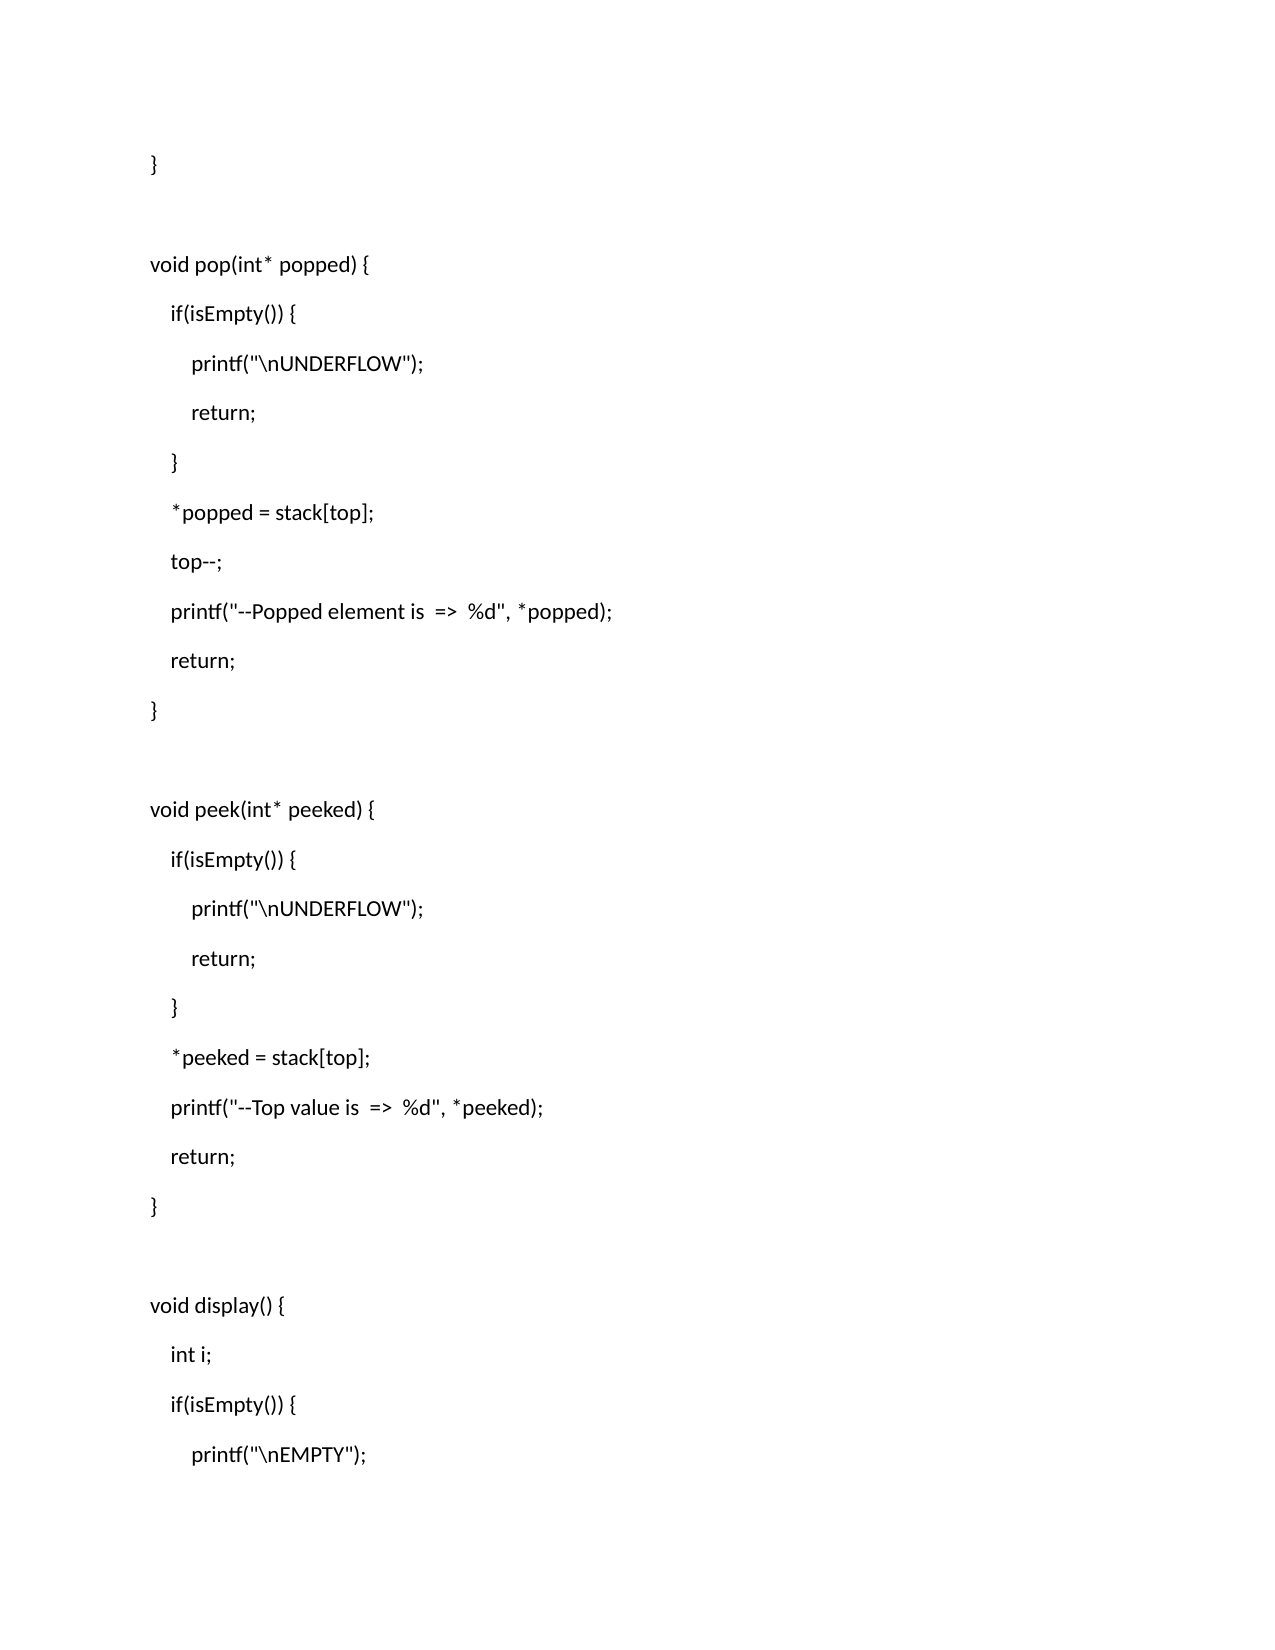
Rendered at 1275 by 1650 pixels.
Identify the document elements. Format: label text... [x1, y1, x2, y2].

text } [150, 447, 1125, 476]
text printf("\nUNDERFLOW"); [150, 348, 1125, 377]
text } [150, 993, 1125, 1022]
text return; [150, 646, 1125, 674]
text printf("\nUNDERFLOW"); [150, 894, 1125, 922]
text if(isEmpty()) { [150, 844, 1125, 873]
text int i; [150, 1340, 1125, 1369]
text return; [150, 943, 1125, 972]
text return; [150, 398, 1125, 427]
text top--; [150, 547, 1125, 575]
text void display() { [150, 1290, 1125, 1319]
text printf("\nEMPTY"); [150, 1439, 1125, 1468]
text printf("--Top value is => %d", *peeked); [150, 1092, 1125, 1121]
text if(isEmpty()) { [150, 299, 1125, 327]
text if(isEmpty()) { [150, 1389, 1125, 1418]
text } [150, 150, 1125, 179]
text *peeked = stack[top]; [150, 1042, 1125, 1071]
text void pop(int* popped) { [150, 249, 1125, 278]
text void peek(int* peeked) { [150, 794, 1125, 823]
text } [150, 1191, 1125, 1220]
text return; [150, 1142, 1125, 1170]
text printf("--Popped element is => %d", *popped); [150, 596, 1125, 625]
text } [150, 695, 1125, 724]
text *popped = stack[top]; [150, 497, 1125, 526]
